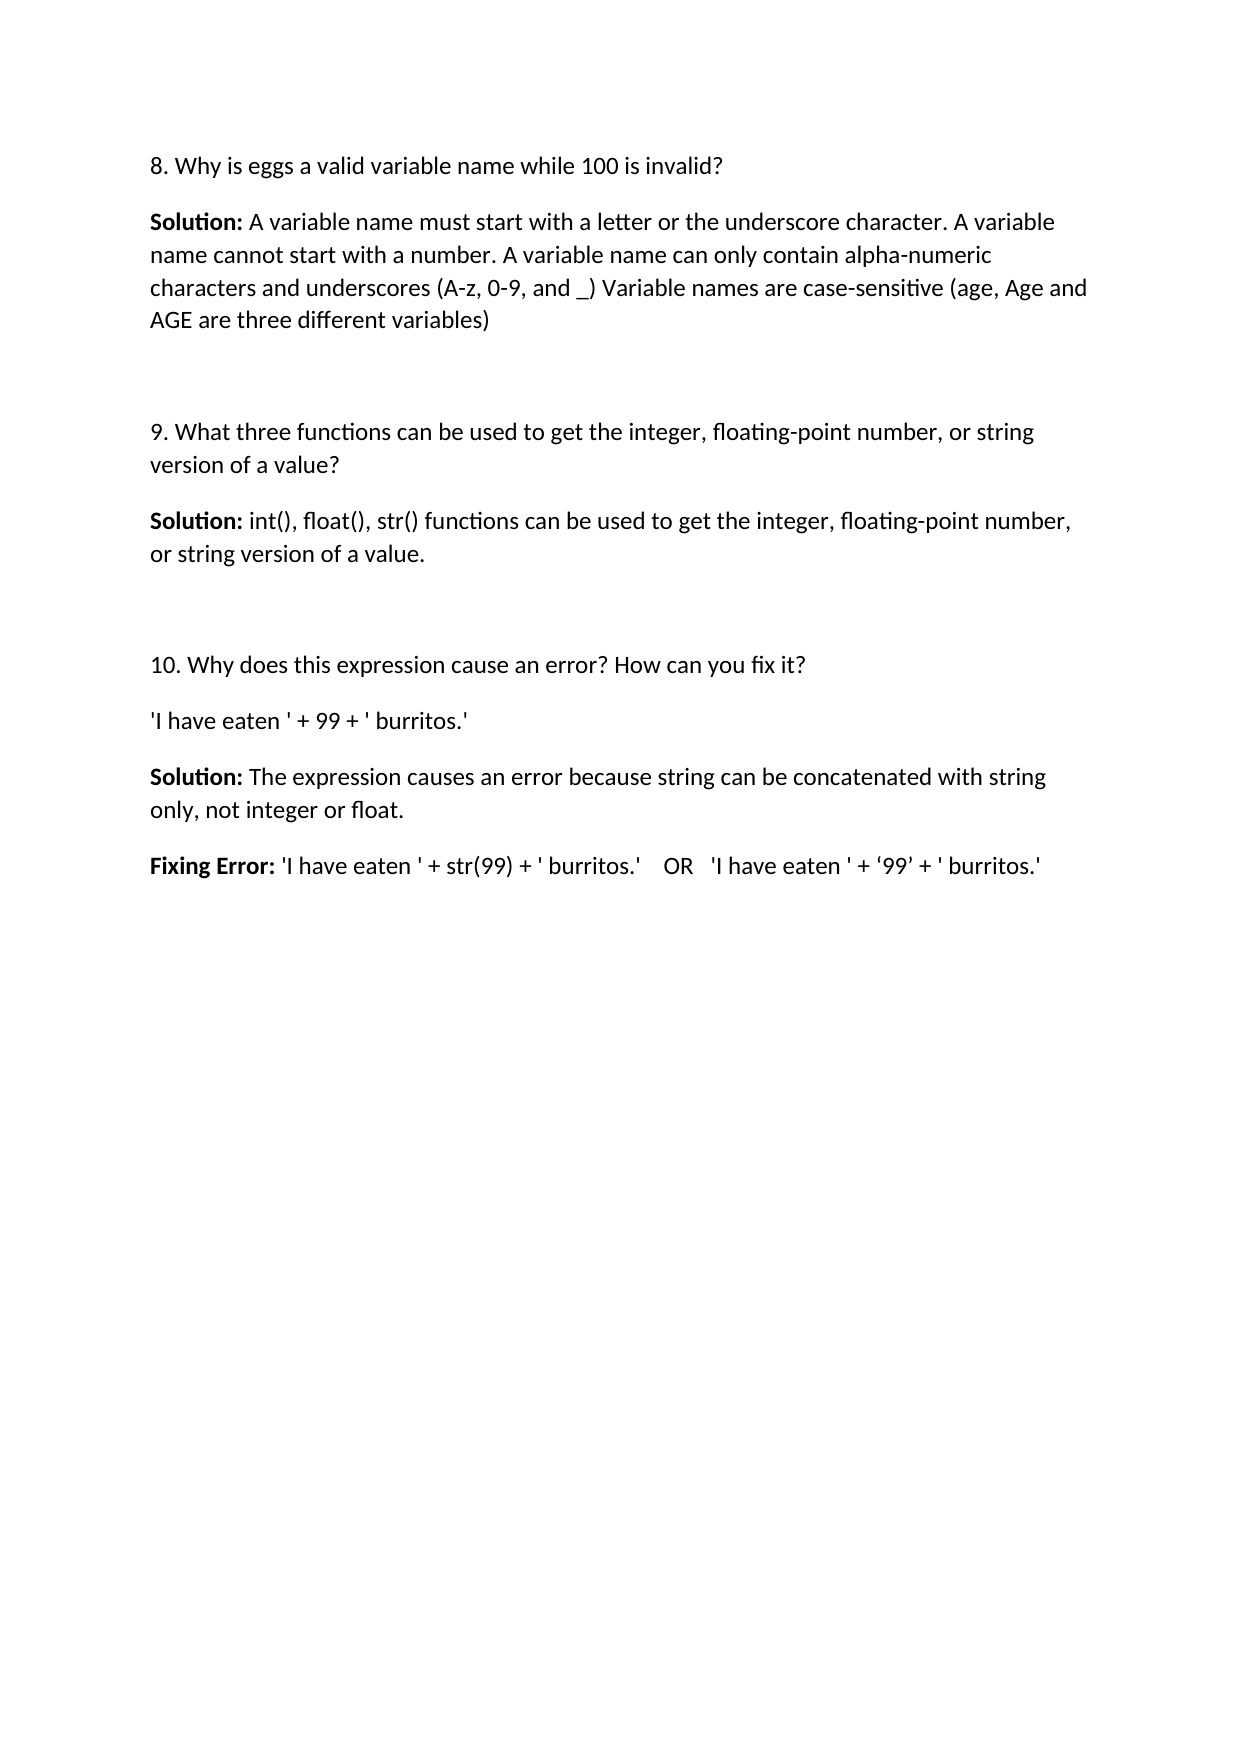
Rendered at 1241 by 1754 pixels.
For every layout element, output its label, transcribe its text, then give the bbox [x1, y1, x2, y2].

text Fixing Error: 'I have eaten ' + str(99) + ' burritos.' OR 'I have eaten ' + ‘99’ + ' burritos.' [150, 850, 1090, 881]
text 'I have eaten ' + 99 + ' burritos.' [150, 705, 1090, 736]
text 9. What three functions can be used to get the integer, floating-point number, or string version of a value? [150, 416, 1090, 480]
text Solution: A variable name must start with a letter or the underscore character. A variable name cannot start with a number. A variable name can only contain alpha-numeric characters and underscores (A-z, 0-9, and _) Variable names are case-sensitive (age, Age and AGE are three different variables) [150, 206, 1090, 335]
text 10. Why does this expression cause an error? How can you fix it? [150, 649, 1090, 680]
text Solution: int(), float(), str() functions can be used to get the integer, floating-point number, or string version of a value. [150, 505, 1090, 568]
text 8. Why is eggs a valid variable name while 100 is invalid? [150, 150, 1090, 181]
text Solution: The expression causes an error because string can be concatenated with string only, not integer or float. [150, 761, 1090, 825]
